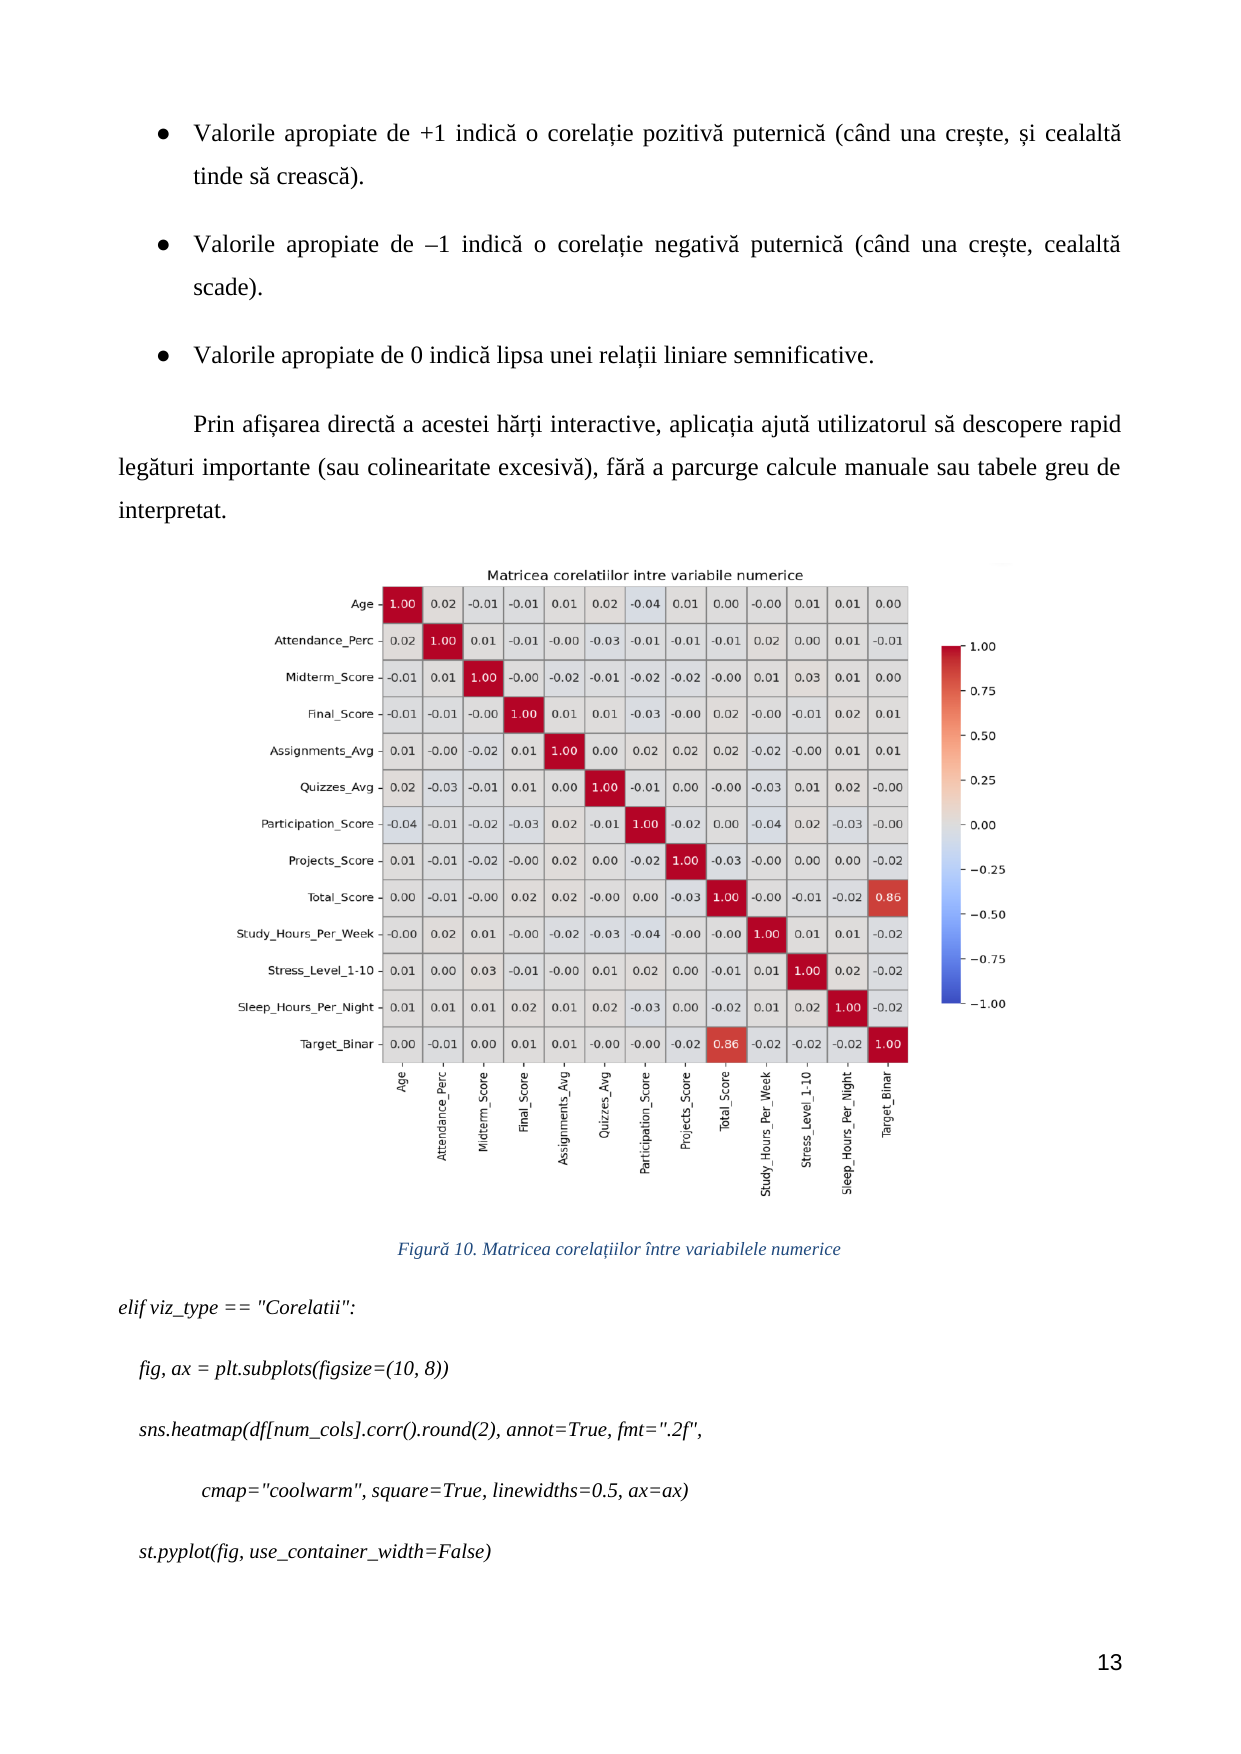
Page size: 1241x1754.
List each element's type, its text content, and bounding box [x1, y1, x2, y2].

text sns.heatmap(df[num_cols].corr().round(2), annot=True, fmt=".2f", [118, 1417, 1122, 1441]
list Valorile apropiate de 0 indică lipsa unei relații liniare semnificative. [156, 341, 1122, 369]
list Valorile apropiate de –1 indică o corelație negativă puternică (când una crește, cealaltă scade). [156, 229, 1122, 301]
list Valorile apropiate de +1 indică o corelație pozitivă puternică (când una crește, și cealaltă tinde să crească). [156, 118, 1122, 190]
text elif viz_type == "Corelatii": [118, 1295, 1122, 1319]
text st.pyplot(fig, use_container_width=False) [118, 1539, 1122, 1563]
picture [227, 563, 1013, 1200]
text Figură 10. Matricea corelațiilor între variabilele numerice [118, 1238, 1122, 1259]
text Prin afișarea directă a acestei hărți interactive, aplicația ajută utilizatorul să descopere rapid legături importante (sau colinearitate excesivă), fără a parcurge calcule manuale sau tabele greu de interpretat. [118, 409, 1122, 524]
text fig, ax = plt.subplots(figsize=(10, 8)) [118, 1356, 1122, 1380]
text cmap="coolwarm", square=True, linewidths=0.5, ax=ax) [118, 1478, 1122, 1502]
